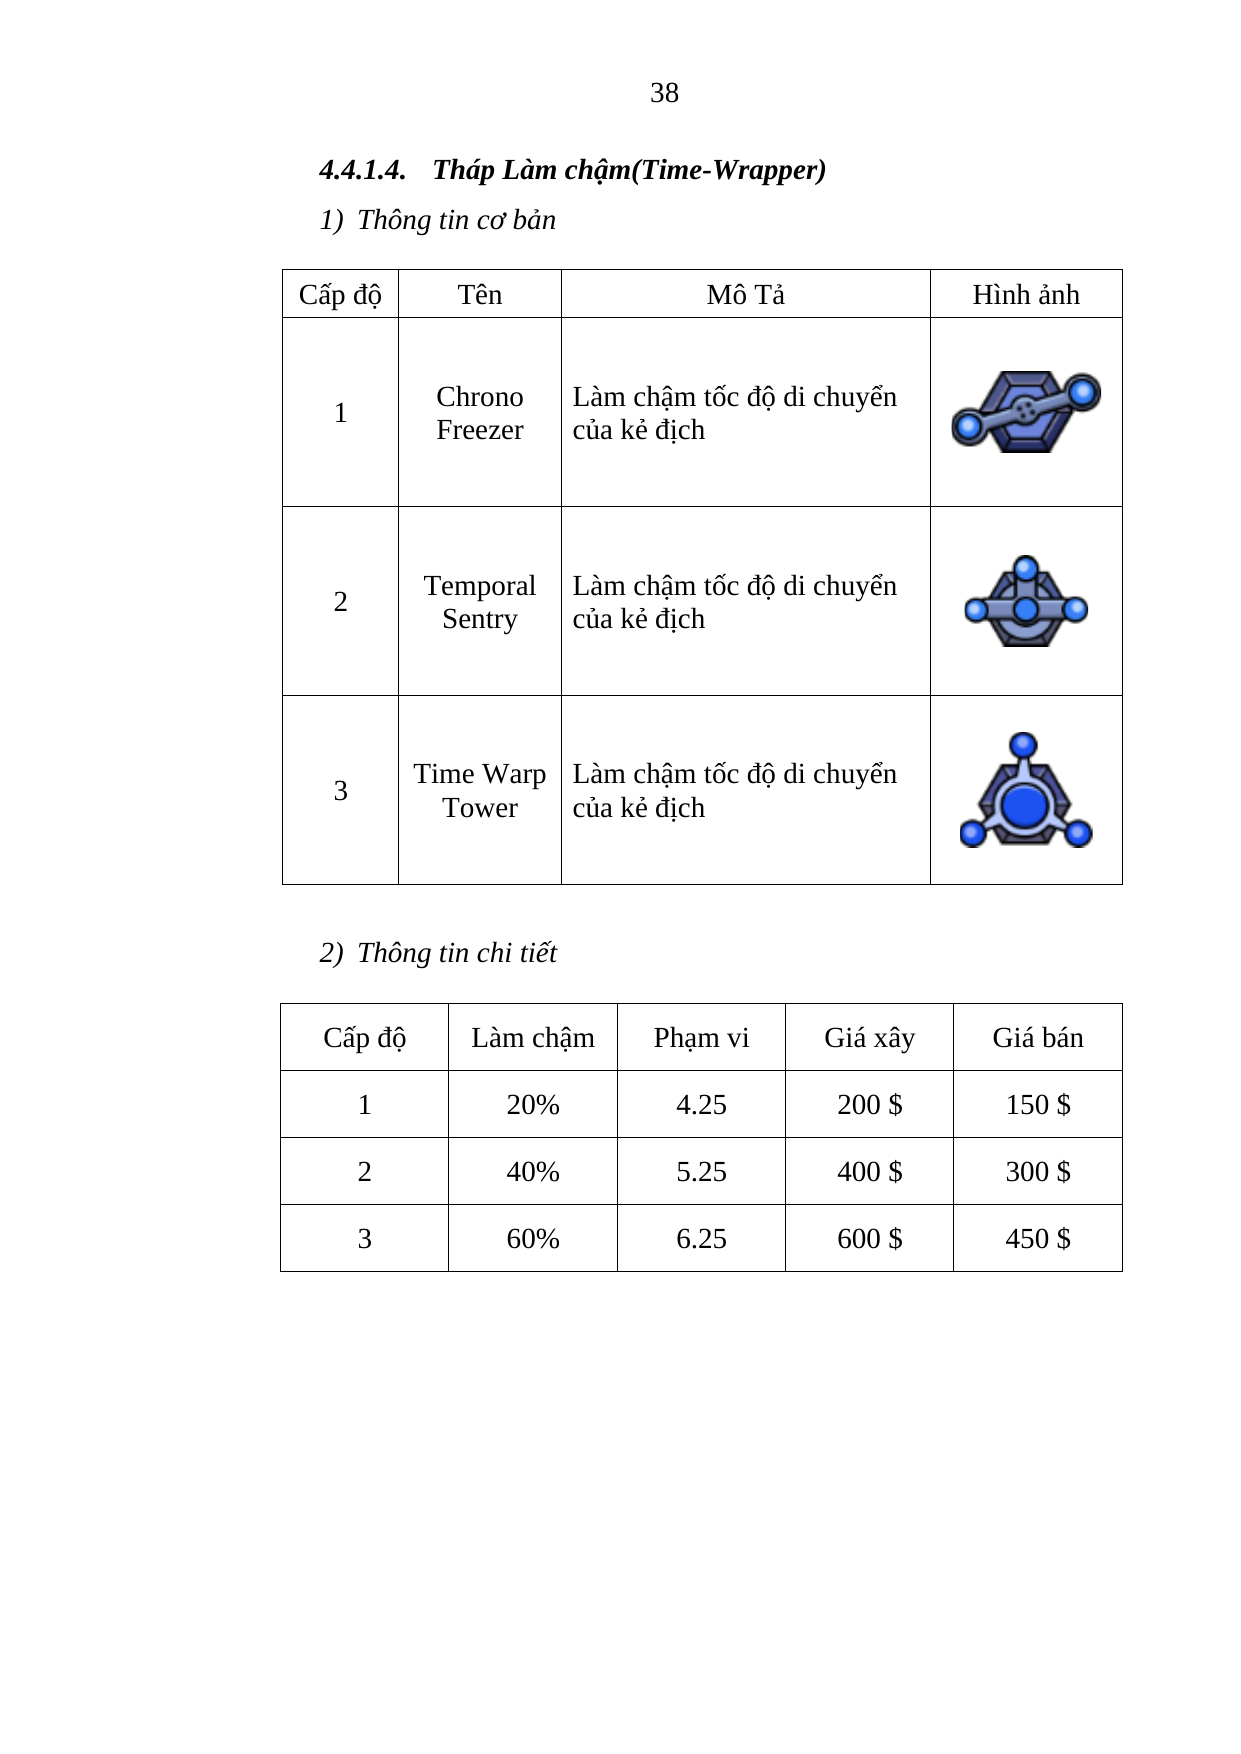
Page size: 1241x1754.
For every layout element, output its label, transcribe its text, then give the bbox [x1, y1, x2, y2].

table_cell 300 $ [954, 1138, 1122, 1204]
table_cell 40% [449, 1138, 617, 1204]
table_cell [931, 318, 1122, 506]
table_cell 400 $ [786, 1138, 953, 1204]
table_cell Làm chậm tốc độ di chuyển của kẻ địch [562, 318, 930, 506]
table_header Giá bán [954, 1004, 1122, 1069]
picture [964, 555, 1089, 647]
table_cell [931, 696, 1122, 884]
table_cell Chrono Freezer [399, 318, 561, 506]
table_cell [931, 507, 1122, 695]
picture [951, 371, 1102, 453]
table_header Hình ảnh [931, 270, 1122, 317]
table_cell 20% [449, 1071, 617, 1137]
table_cell 450 $ [954, 1205, 1122, 1271]
list Thông tin cơ bản [319, 202, 1122, 236]
table_cell 150 $ [954, 1071, 1122, 1137]
table_cell Làm chậm tốc độ di chuyển của kẻ địch [562, 507, 930, 695]
table_cell 4.25 [618, 1071, 785, 1137]
subtitle Tháp Làm chậm(Time-Wrapper) [319, 152, 1122, 185]
table_cell 600 $ [786, 1205, 953, 1271]
table_cell 5.25 [618, 1138, 785, 1204]
table_cell 3 [283, 696, 398, 884]
table_header Phạm vi [618, 1004, 785, 1069]
table_header Cấp độ [281, 1004, 448, 1069]
table_cell 1 [283, 318, 398, 506]
table_header Tên [399, 270, 561, 317]
table_cell Time Warp Tower [399, 696, 561, 884]
table_cell 2 [283, 507, 398, 695]
table_cell Làm chậm tốc độ di chuyển của kẻ địch [562, 696, 930, 884]
table_cell 2 [281, 1138, 448, 1204]
table_cell 3 [281, 1205, 448, 1271]
table_cell 1 [281, 1071, 448, 1137]
table_cell Temporal Sentry [399, 507, 561, 695]
table_cell 60% [449, 1205, 617, 1271]
table_header Cấp độ [283, 270, 398, 317]
list Thông tin chi tiết [319, 935, 1122, 969]
table_cell 6.25 [618, 1205, 785, 1271]
picture [960, 732, 1093, 848]
table_cell 200 $ [786, 1071, 953, 1137]
table_header Làm chậm [449, 1004, 617, 1069]
table_header Giá xây [786, 1004, 953, 1069]
table_header Mô Tả [562, 270, 930, 317]
